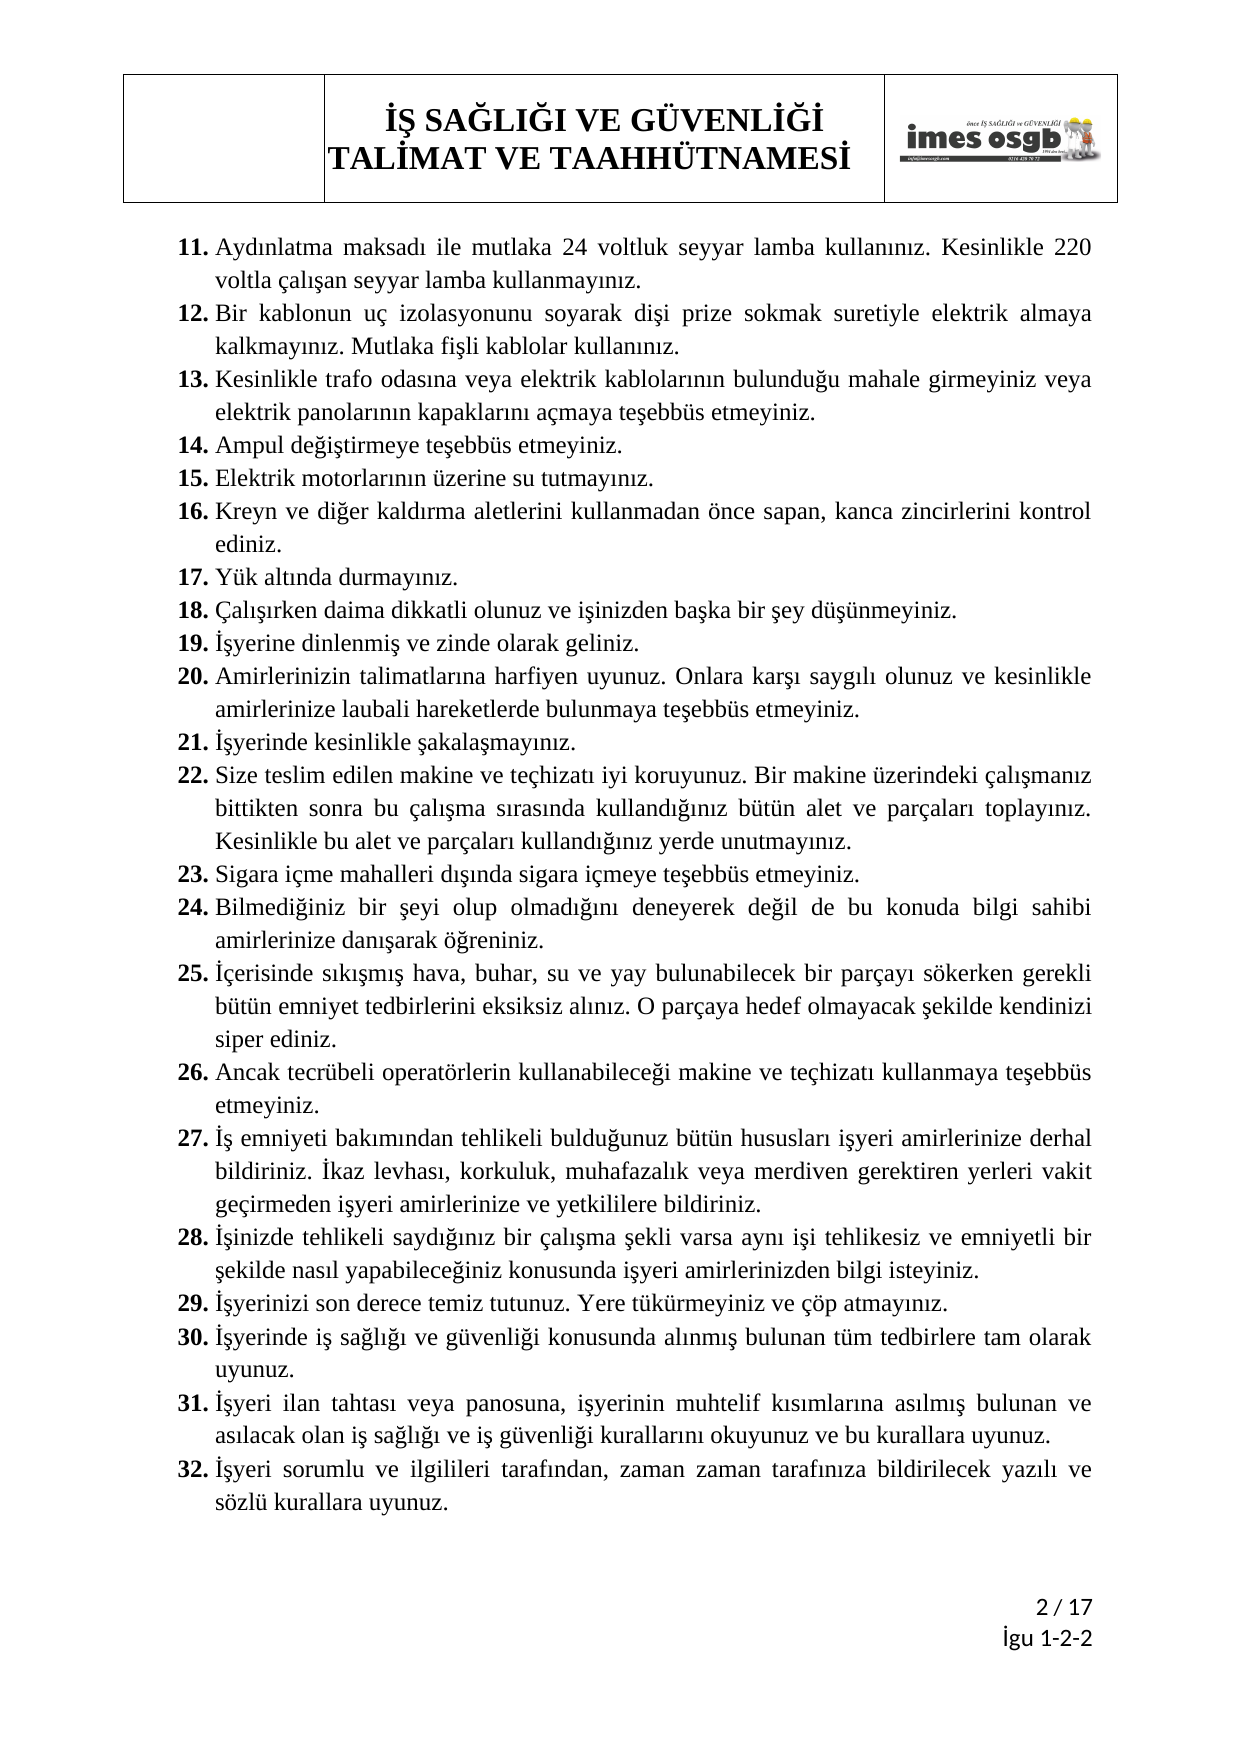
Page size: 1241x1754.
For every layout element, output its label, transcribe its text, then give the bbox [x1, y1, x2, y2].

list Size teslim edilen makine ve teçhizatı iyi koruyunuz. Bir makine üzerindeki çalışmanız bittikten sonra bu çalışma sırasında kullandığınız bütün alet ve parçaları toplayınız. Kesinlikle bu alet ve parçaları kullandığınız yerde unutmayınız. [177, 760, 1093, 855]
list İşinizde tehlikeli saydığınız bir çalışma şekli varsa aynı işi tehlikesiz ve emniyetli bir şekilde nasıl yapabileceğiniz konusunda işyeri amirlerinizden bilgi isteyiniz. [177, 1222, 1093, 1284]
list Elektrik motorlarının üzerine su tutmayınız. [177, 463, 1093, 492]
list İş emniyeti bakımından tehlikeli bulduğunuz bütün hususları işyeri amirlerinize derhal bildiriniz. İkaz levhası, korkuluk, muhafazalık veya merdiven gerektiren yerleri vakit geçirmeden işyeri amirlerinize ve yetkililere bildiriniz. [177, 1123, 1093, 1218]
list İşyeri sorumlu ve ilgilileri tarafından, zaman zaman tarafınıza bildirilecek yazılı ve sözlü kurallara uyunuz. [177, 1454, 1093, 1515]
list İşyeri ilan tahtası veya panosuna, işyerinin muhtelif kısımlarına asılmış bulunan ve asılacak olan iş sağlığı ve iş güvenliği kurallarını okuyunuz ve bu kurallara uyunuz. [177, 1388, 1093, 1449]
list Bilmediğiniz bir şeyi olup olmadığını deneyerek değil de bu konuda bilgi sahibi amirlerinize danışarak öğreniniz. [177, 892, 1093, 954]
list İşyerinde kesinlikle şakalaşmayınız. [177, 727, 1093, 756]
list Çalışırken daima dikkatli olunuz ve işinizden başka bir şey düşünmeyiniz. [177, 595, 1093, 624]
list Kreyn ve diğer kaldırma aletlerini kullanmadan önce sapan, kanca zincirlerini kontrol ediniz. [177, 496, 1093, 558]
list Sigara içme mahalleri dışında sigara içmeye teşebbüs etmeyiniz. [177, 859, 1093, 888]
list Amirlerinizin talimatlarına harfiyen uyunuz. Onlara karşı saygılı olunuz ve kesinlikle amirlerinize laubali hareketlerde bulunmaya teşebbüs etmeyiniz. [177, 661, 1093, 723]
list İşyerinde iş sağlığı ve güvenliği konusunda alınmış bulunan tüm tedbirlere tam olarak uyunuz. [177, 1322, 1093, 1383]
list İşyerinizi son derece temiz tutunuz. Yere tükürmeyiniz ve çöp atmayınız. [177, 1288, 1093, 1317]
table_header İŞ SAĞLIĞI VE GÜVENLİĞİ TALİMAT VE TAAHHÜTNAMESİ [325, 75, 884, 202]
table_header [885, 75, 1117, 202]
list Ampul değiştirmeye teşebbüs etmeyiniz. [177, 430, 1093, 459]
list Kesinlikle trafo odasına veya elektrik kablolarının bulunduğu mahale girmeyiniz veya elektrik panolarının kapaklarını açmaya teşebbüs etmeyiniz. [177, 364, 1093, 426]
list İşyerine dinlenmiş ve zinde olarak geliniz. [177, 628, 1093, 657]
list Yük altında durmayınız. [177, 562, 1093, 591]
list Aydınlatma maksadı ile mutlaka 24 voltluk seyyar lamba kullanınız. Kesinlikle 220 voltla çalışan seyyar lamba kullanmayınız. [177, 232, 1093, 294]
list Bir kablonun uç izolasyonunu soyarak dişi prize sokmak suretiyle elektrik almaya kalkmayınız. Mutlaka fişli kablolar kullanınız. [177, 298, 1093, 360]
table_header [124, 75, 324, 202]
list İçerisinde sıkışmış hava, buhar, su ve yay bulunabilecek bir parçayı sökerken gerekli bütün emniyet tedbirlerini eksiksiz alınız. O parçaya hedef olmayacak şekilde kendinizi siper ediniz. [177, 958, 1093, 1053]
list Ancak tecrübeli operatörlerin kullanabileceği makine ve teçhizatı kullanmaya teşebbüs etmeyiniz. [177, 1057, 1093, 1119]
